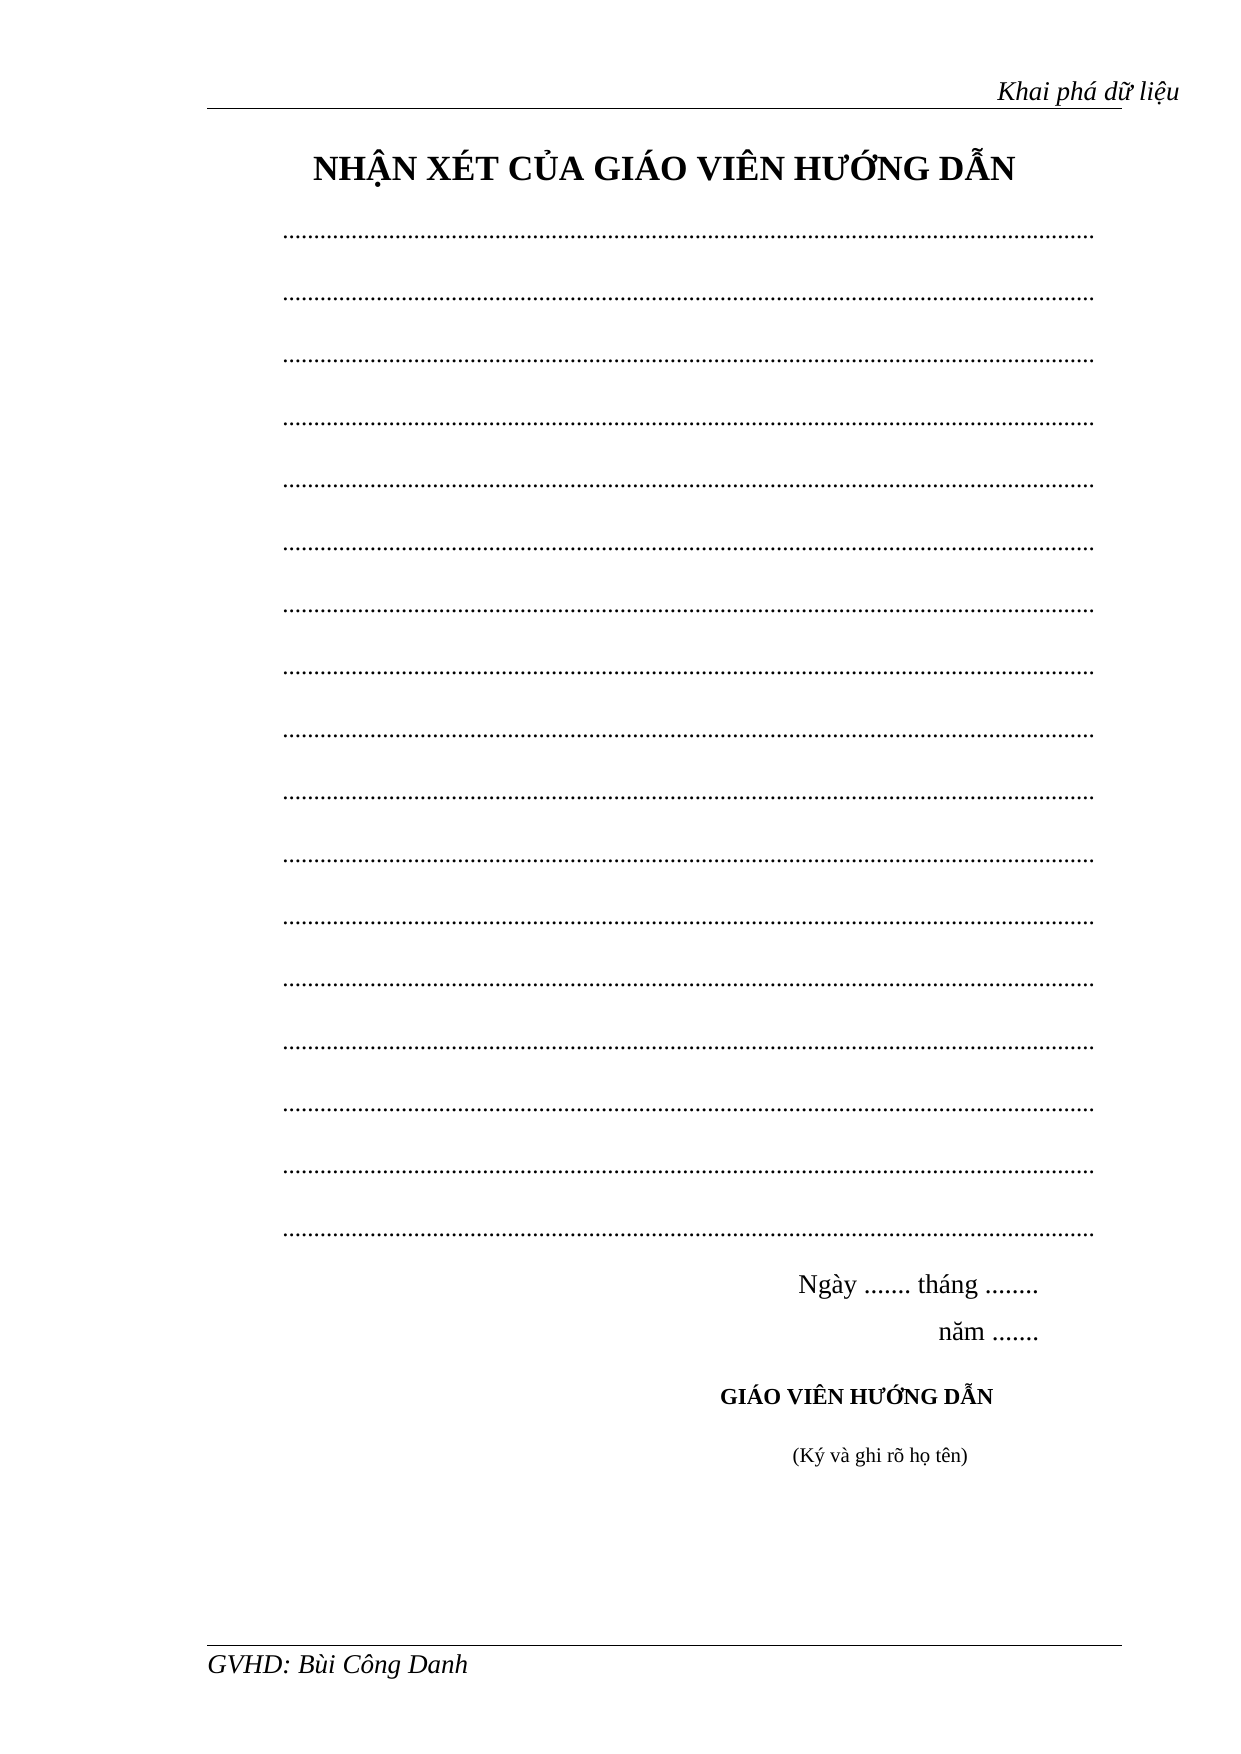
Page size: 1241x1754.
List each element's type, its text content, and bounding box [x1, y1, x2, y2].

text NHẬN XÉT CỦA GIÁO VIÊN HƯỚNG DẪN [207, 147, 1122, 188]
text .................................................................................................................................. [282, 839, 1122, 867]
text .................................................................................................................................. [282, 1088, 1122, 1117]
text GIÁO VIÊN HƯỚNG DẪN [657, 1383, 1122, 1409]
text .................................................................................................................................. [282, 1026, 1122, 1054]
text Ngày ....... tháng ........ năm ....... [657, 1269, 1039, 1346]
text .................................................................................................................................. [282, 402, 1122, 431]
text .................................................................................................................................. [282, 901, 1122, 930]
text (Ký và ghi rõ họ tên) [657, 1443, 1092, 1467]
text .................................................................................................................................. [282, 963, 1122, 992]
text .................................................................................................................................. [282, 277, 1122, 306]
text .................................................................................................................................. [282, 776, 1122, 805]
text .................................................................................................................................. [282, 589, 1122, 618]
text .................................................................................................................................. [282, 464, 1122, 493]
text .................................................................................................................................. [282, 1213, 1122, 1242]
text .................................................................................................................................. [282, 651, 1122, 680]
text .................................................................................................................................. [282, 527, 1122, 555]
text .................................................................................................................................. [282, 215, 1122, 243]
text .................................................................................................................................. [282, 339, 1122, 368]
text .................................................................................................................................. [282, 714, 1122, 743]
text .................................................................................................................................. [282, 1151, 1122, 1179]
